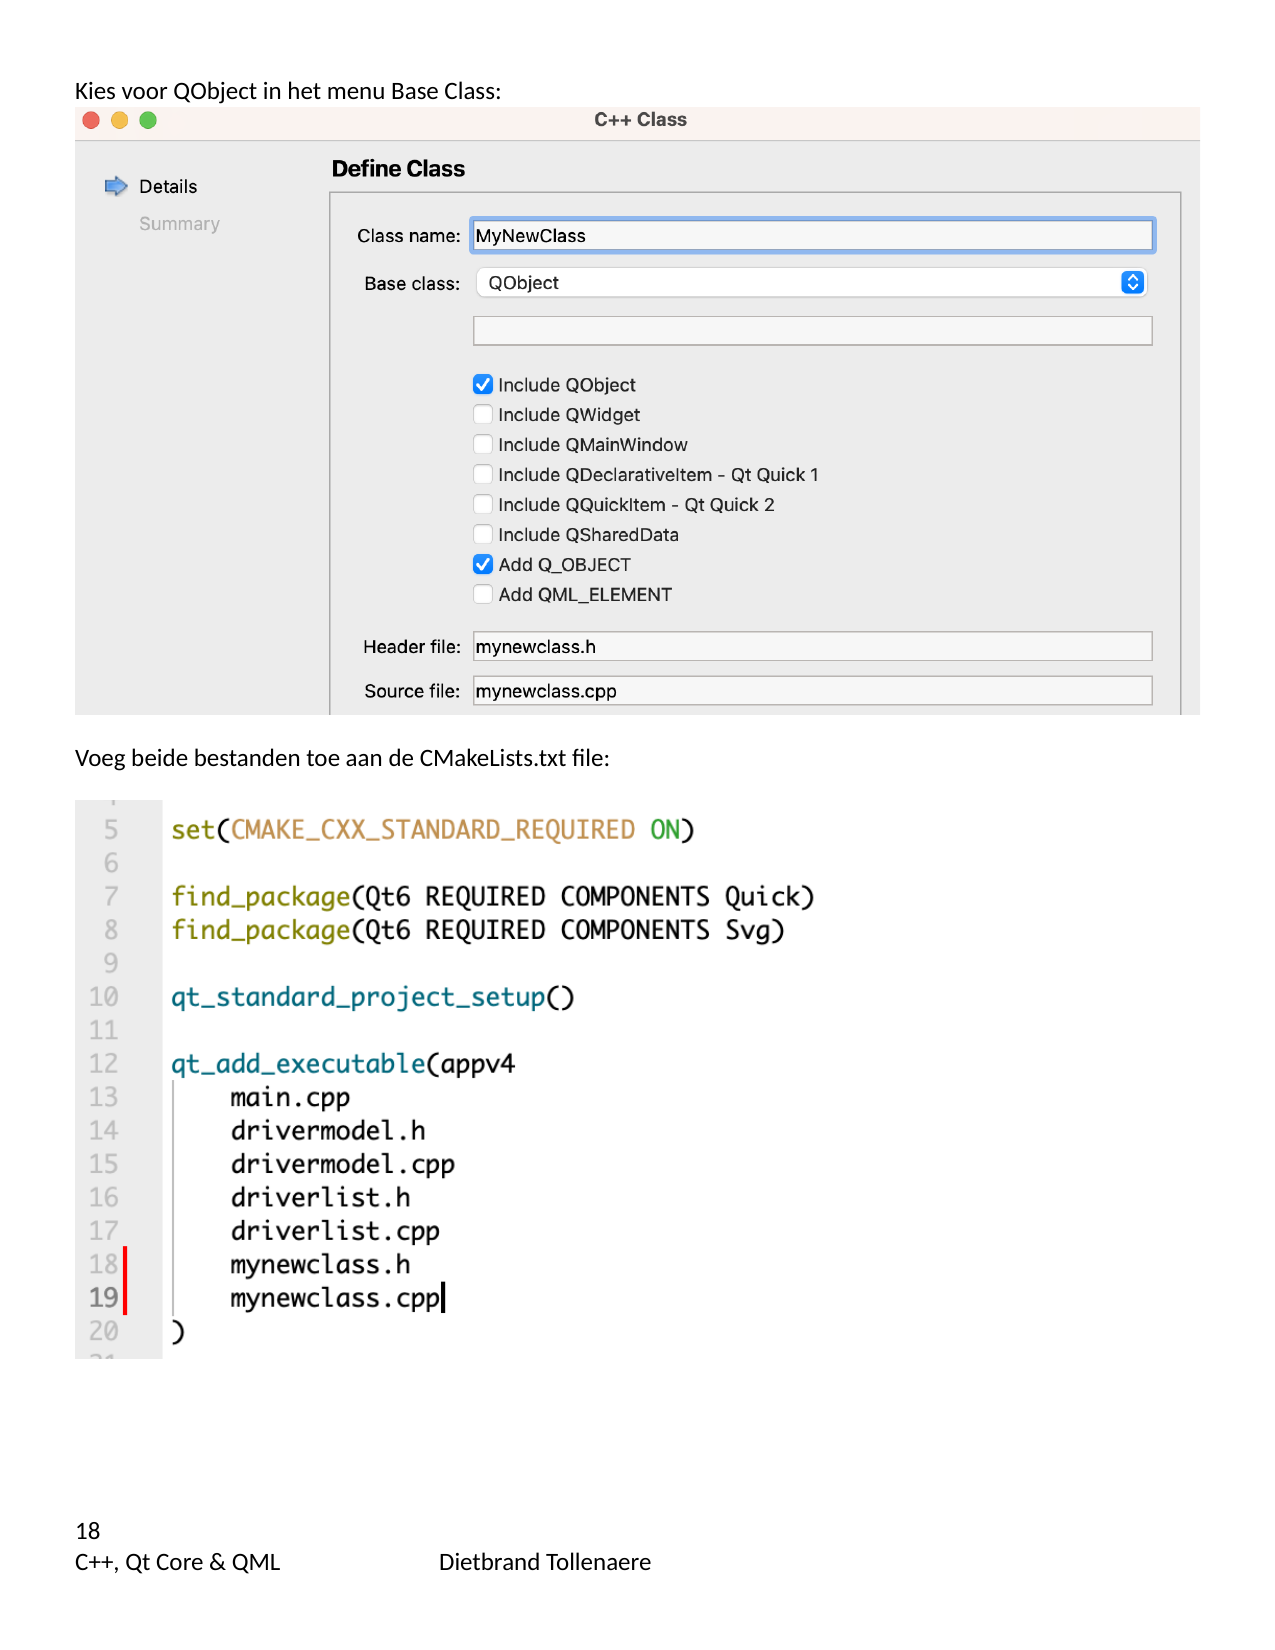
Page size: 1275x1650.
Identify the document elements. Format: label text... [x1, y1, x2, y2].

text Kies voor QObject in het menu Base Class: [75, 75, 1200, 107]
picture [75, 107, 1200, 715]
picture [75, 800, 830, 1359]
text Voeg beide bestanden toe aan de CMakeLists.txt file: [75, 742, 1200, 772]
